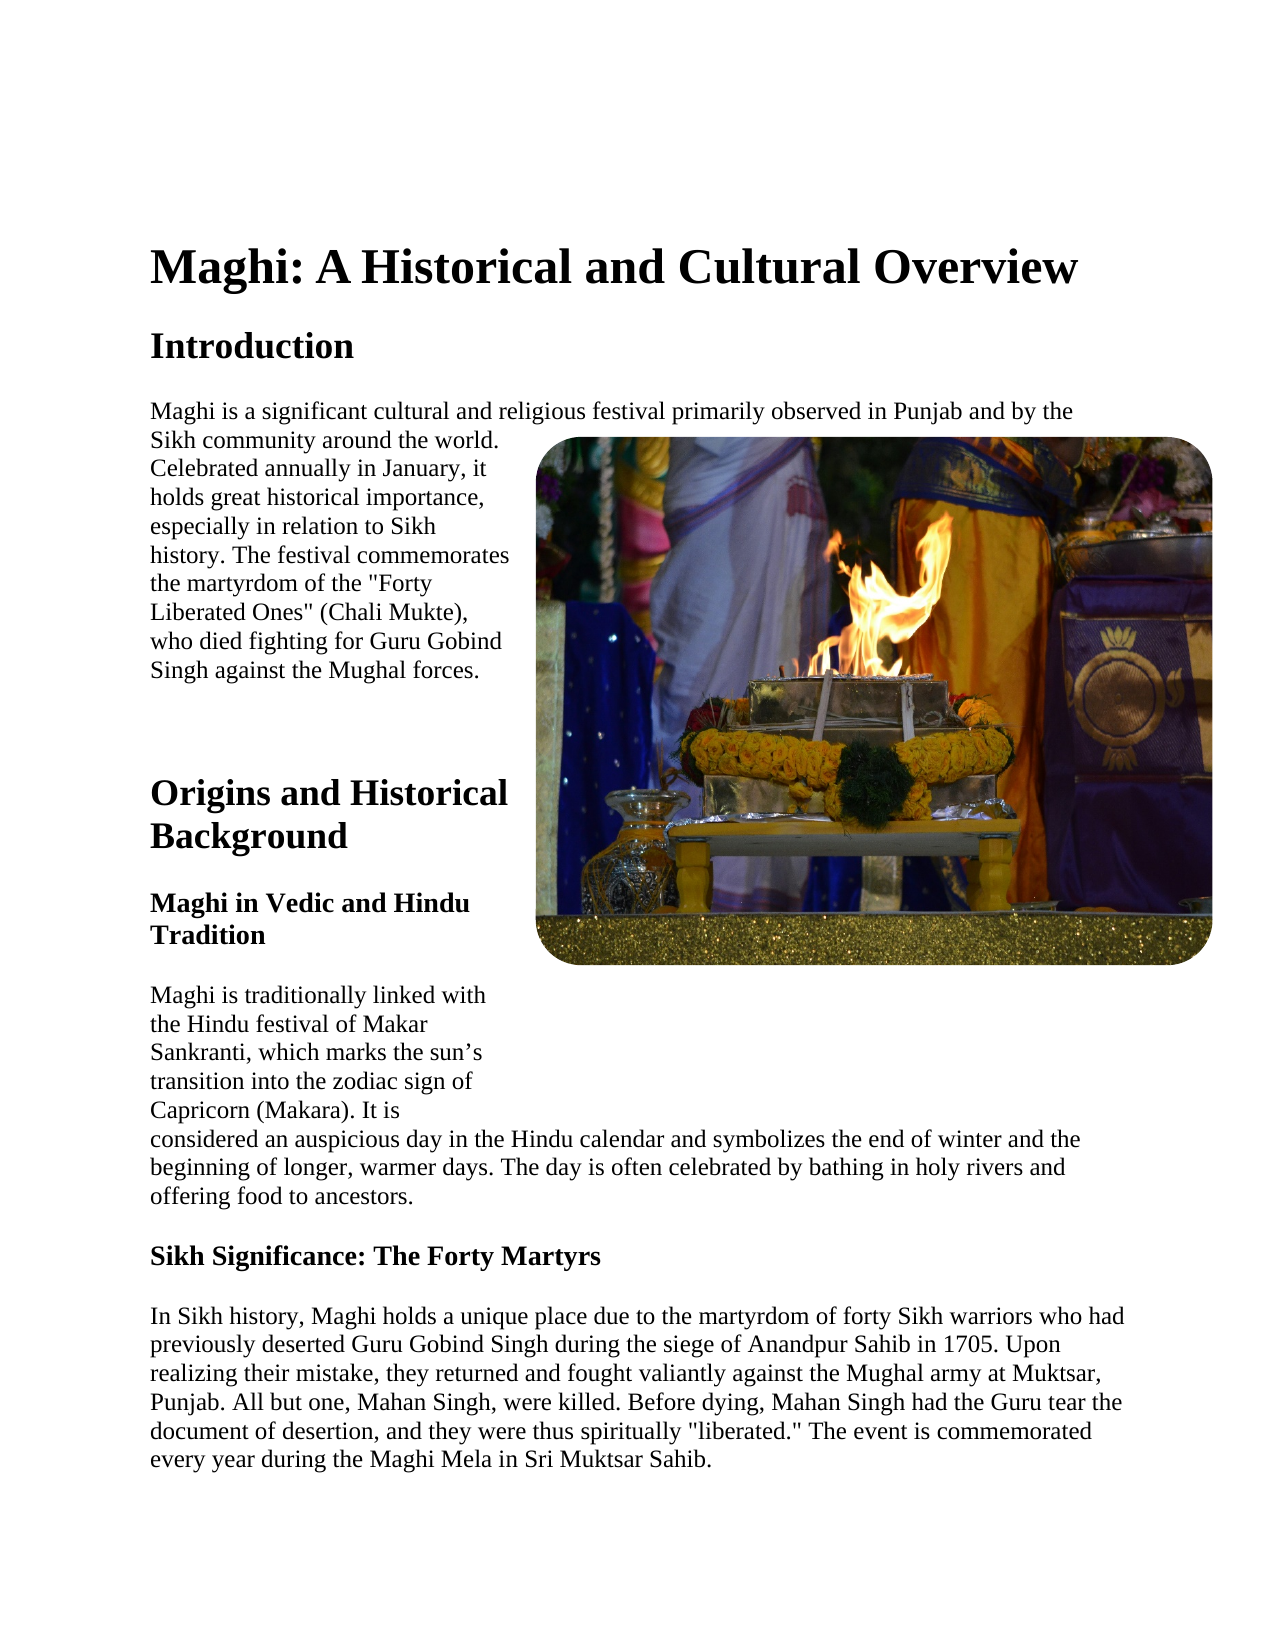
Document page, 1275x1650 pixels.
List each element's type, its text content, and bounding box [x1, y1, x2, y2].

text Maghi: A Historical and Cultural Overview [150, 237, 1125, 294]
text In Sikh history, Maghi holds a unique place due to the martyrdom of forty Sikh warriors who had previously deserted Guru Gobind Singh during the siege of Anandpur Sahib in 1705. Upon realizing their mistake, they returned and fought valiantly against the Mughal army at Muktsar, Punjab. All but one, Mahan Singh, were killed. Before dying, Mahan Singh had the Guru tear the document of desertion, and they were thus spiritually "liberated." The event is commemorated every year during the Maghi Mela in Sri Muktsar Sahib. [150, 1301, 1125, 1473]
picture [535, 436, 1213, 966]
text Sikh Significance: The Forty Martyrs [150, 1239, 1125, 1272]
text Origins and Historical Background [150, 771, 535, 857]
text Maghi is a significant cultural and religious festival primarily observed in Punjab and by the Sikh community around the world. Celebrated annually in January, it holds great historical importance, especially in relation to Sikh history. The festival commemorates the martyrdom of the "Forty Liberated Ones" (Chali Mukte), who died fighting for Guru Gobind Singh against the Mughal forces. [150, 396, 1125, 683]
text Maghi in Vedic and Hindu Tradition [150, 886, 547, 951]
text Introduction [150, 324, 1125, 367]
text Maghi is traditionally linked with the Hindu festival of Makar Sankranti, which marks the sun’s transition into the zodiac sign of Capricorn (Makara). It is considered an auspicious day in the Hindu calendar and symbolizes the end of winter and the beginning of longer, warmer days. The day is often celebrated by bathing in holy rivers and offering food to ancestors. [150, 980, 1125, 1210]
